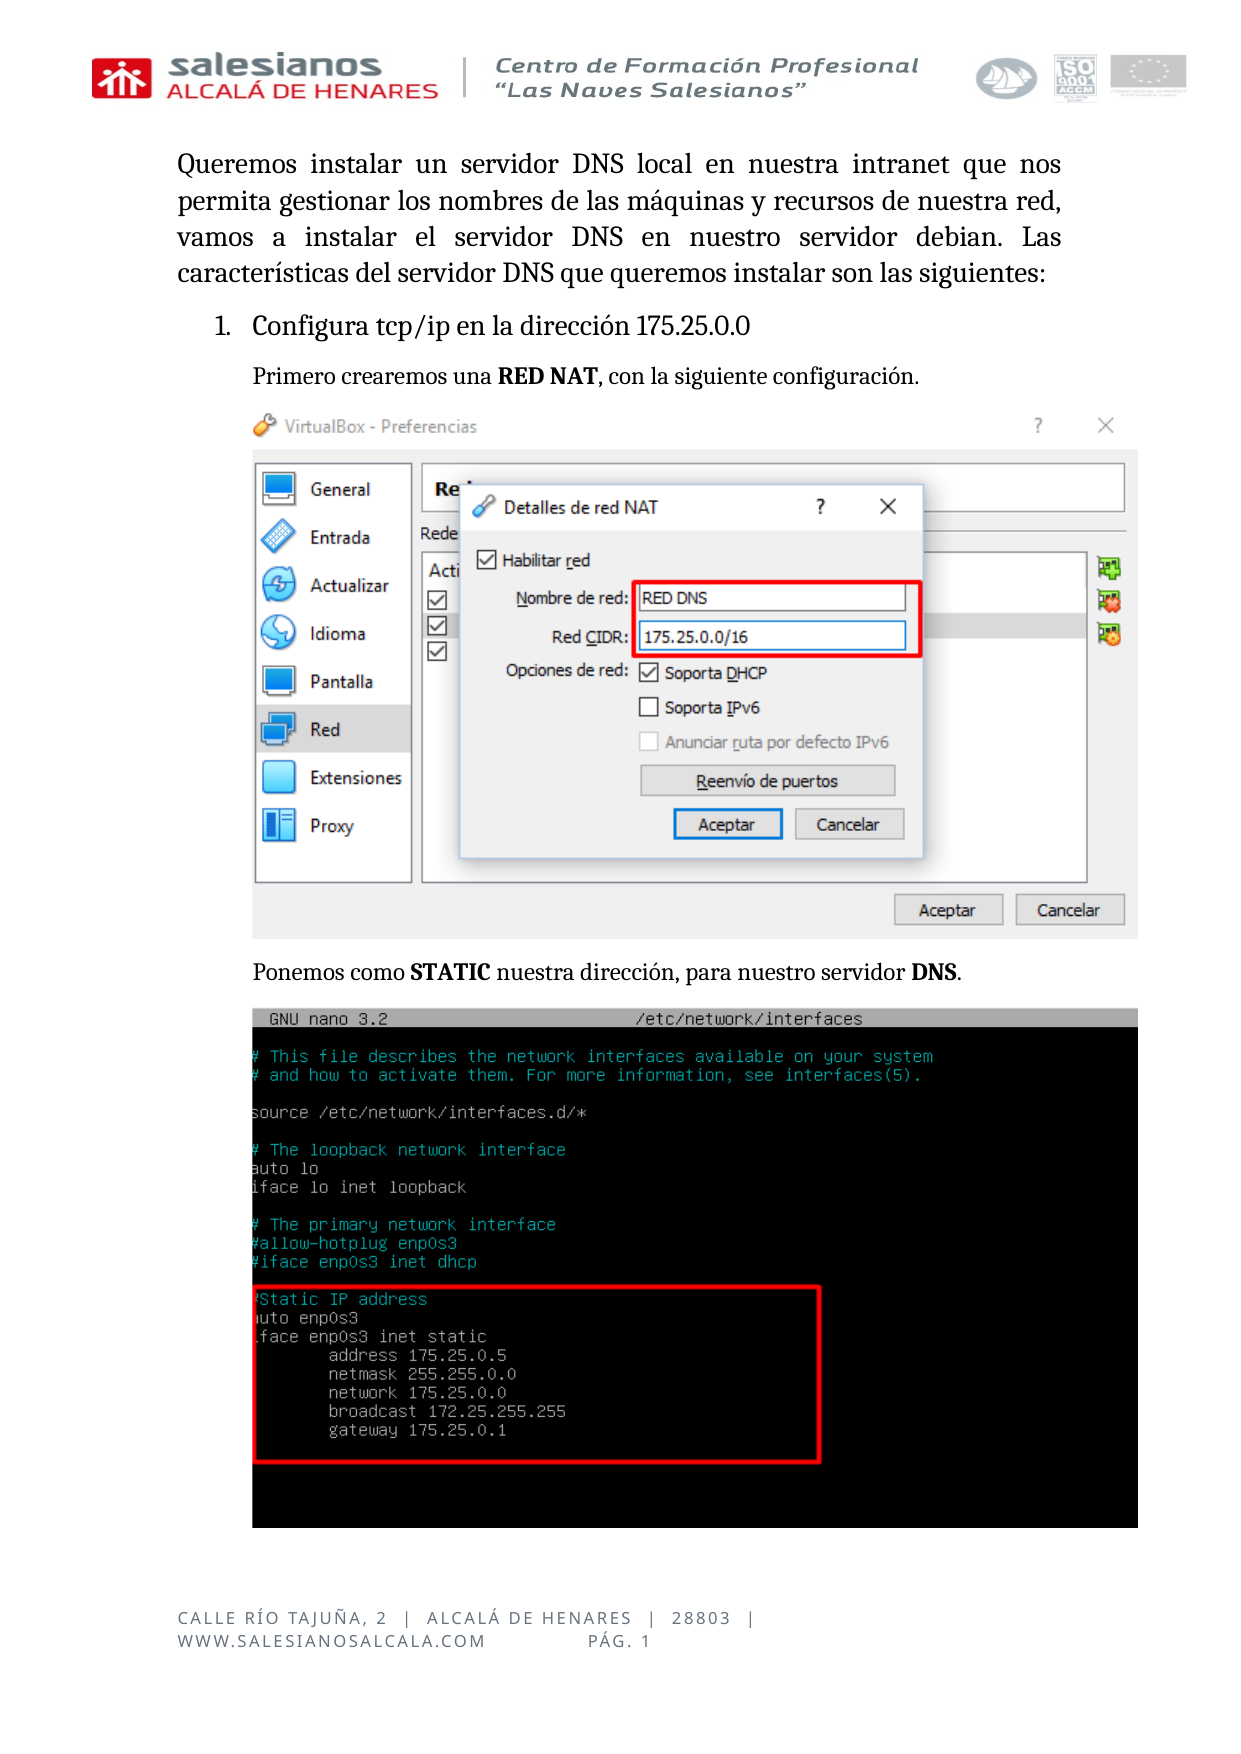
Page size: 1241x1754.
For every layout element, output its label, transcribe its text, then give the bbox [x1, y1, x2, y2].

list Configura tcp/ip en la dirección 175.25.0.0 [215, 309, 1063, 342]
text Queremos instalar un servidor DNS local en nuestra intranet que nos permita gestionar los nombres de las máquinas y recursos de nuestra red, vamos a instalar el servidor DNS en nuestro servidor debian. Las características del servidor DNS que queremos instalar son las siguientes: [177, 148, 1063, 289]
text Primero crearemos una RED NAT, con la siguiente configuración. [252, 362, 1063, 390]
text Ponemos como STATIC nuestra dirección, para nuestro servidor DNS. [252, 957, 1063, 986]
picture [252, 409, 1138, 939]
picture [252, 1005, 1138, 1528]
